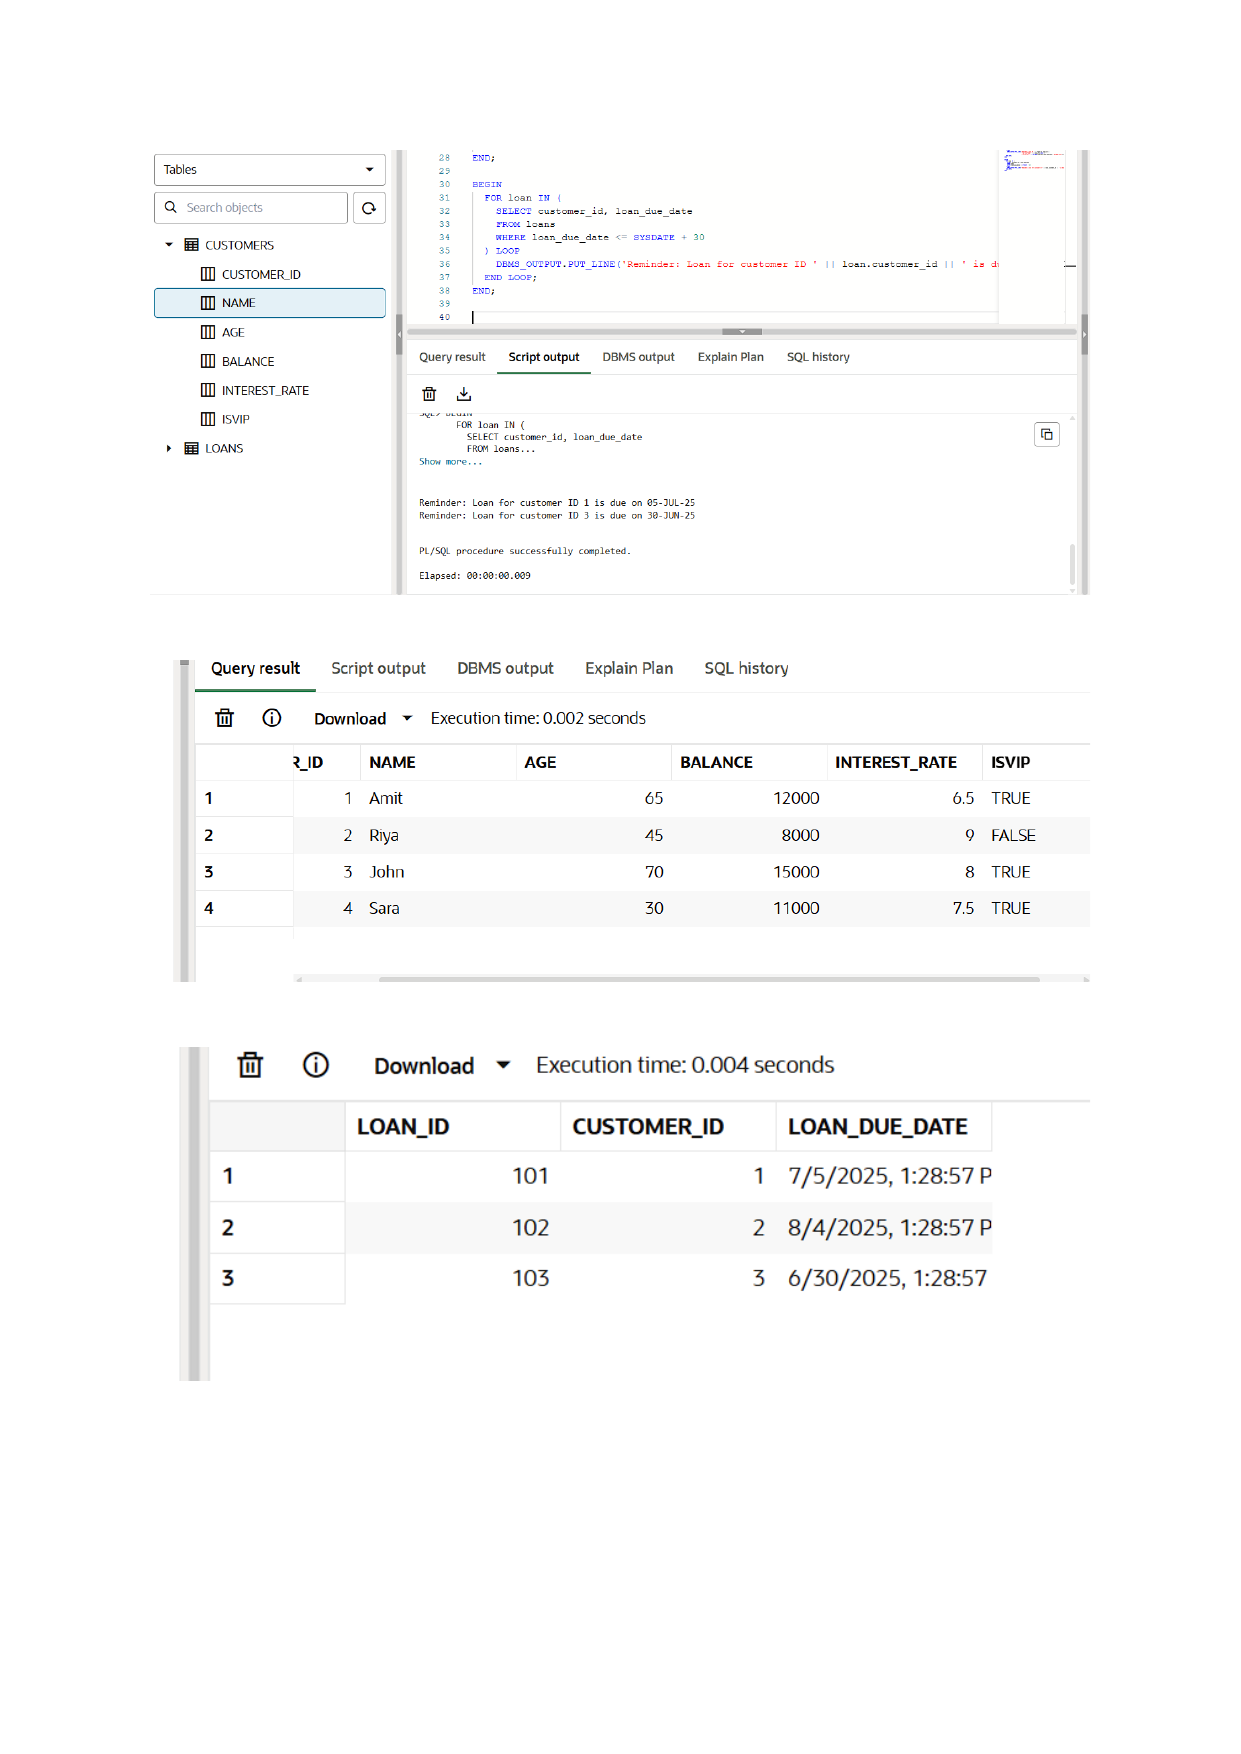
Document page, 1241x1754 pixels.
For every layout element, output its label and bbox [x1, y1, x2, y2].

picture [150, 660, 1091, 982]
picture [150, 1047, 1091, 1381]
picture [150, 150, 1091, 595]
